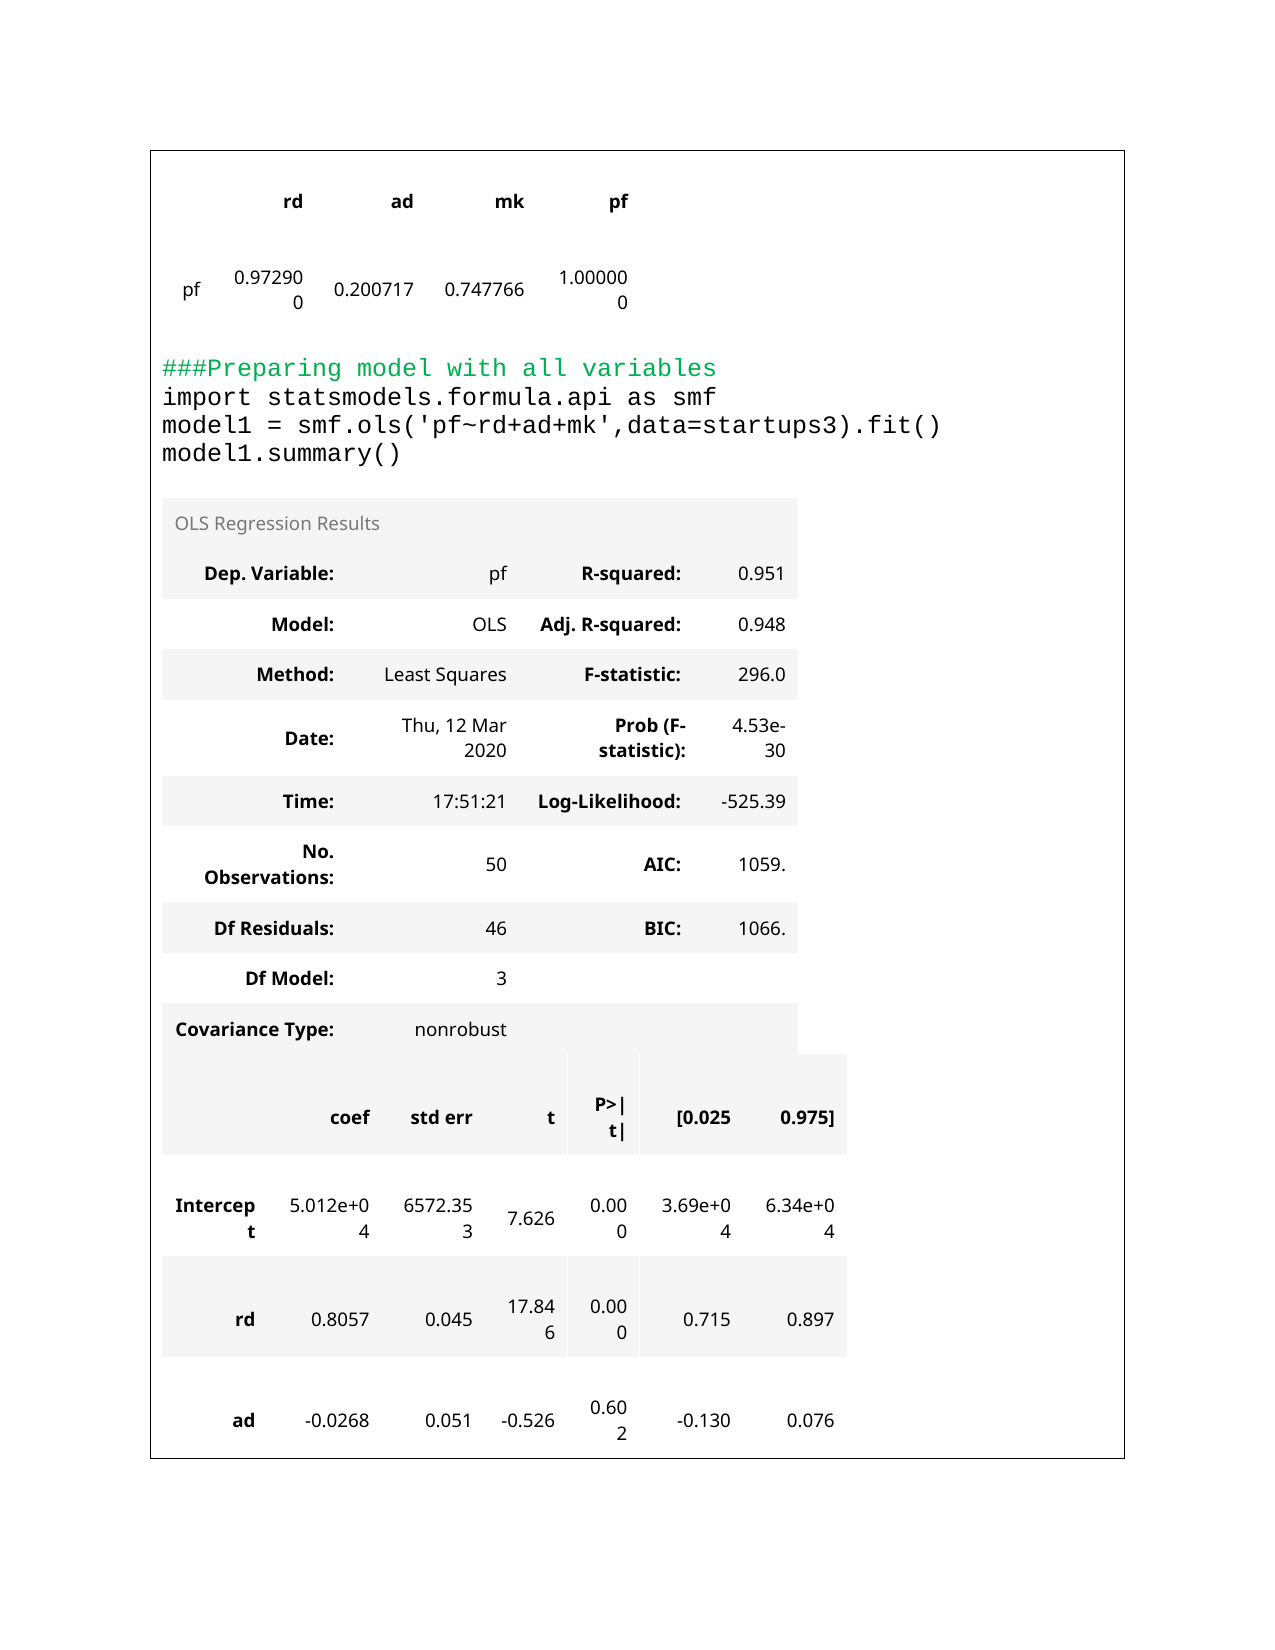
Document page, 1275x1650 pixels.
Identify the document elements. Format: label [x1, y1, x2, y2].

table_cell [151, 151, 1124, 1458]
